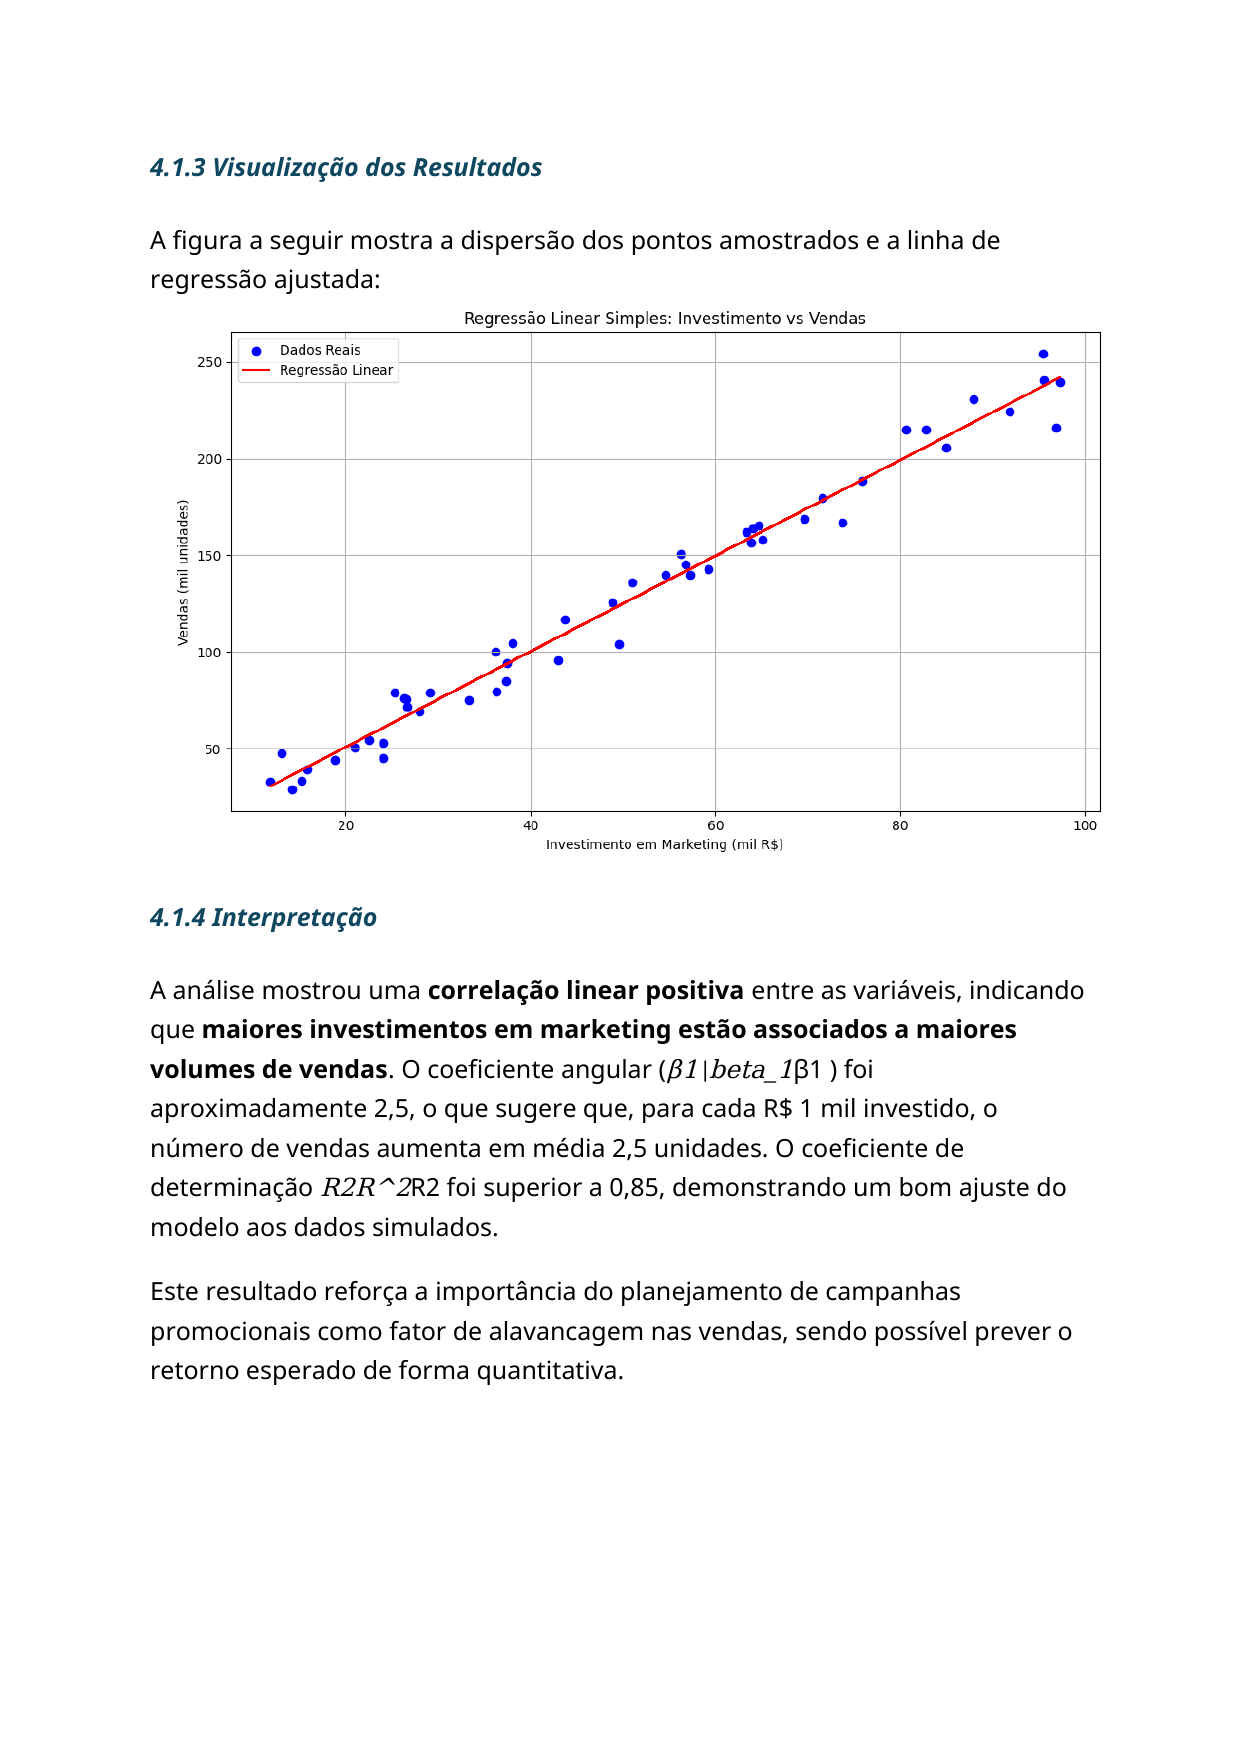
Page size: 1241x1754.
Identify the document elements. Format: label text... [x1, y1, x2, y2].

text Este resultado reforça a importância do planejamento de campanhas promocionais como fator de alavancagem nas vendas, sendo possível prever o retorno esperado de forma quantitativa. [150, 1274, 1090, 1387]
subtitle 4.1.4 Interpretação [150, 900, 1090, 934]
text A análise mostrou uma correlação linear positiva entre as variáveis, indicando que maiores investimentos em marketing estão associados a maiores volumes de vendas. O coeficiente angular (β1\beta_1β1 ) foi aproximadamente 2,5, o que sugere que, para cada R$ 1 mil investido, o número de vendas aumenta em média 2,5 unidades. O coeficiente de determinação R2R^2R2 foi superior a 0,85, demonstrando um bom ajuste do modelo aos dados simulados. [150, 972, 1090, 1243]
subtitle 4.1.3 Visualização dos Resultados [150, 150, 1090, 184]
text A figura a seguir mostra a dispersão dos pontos amostrados e a linha de regressão ajustada: [150, 223, 1090, 861]
